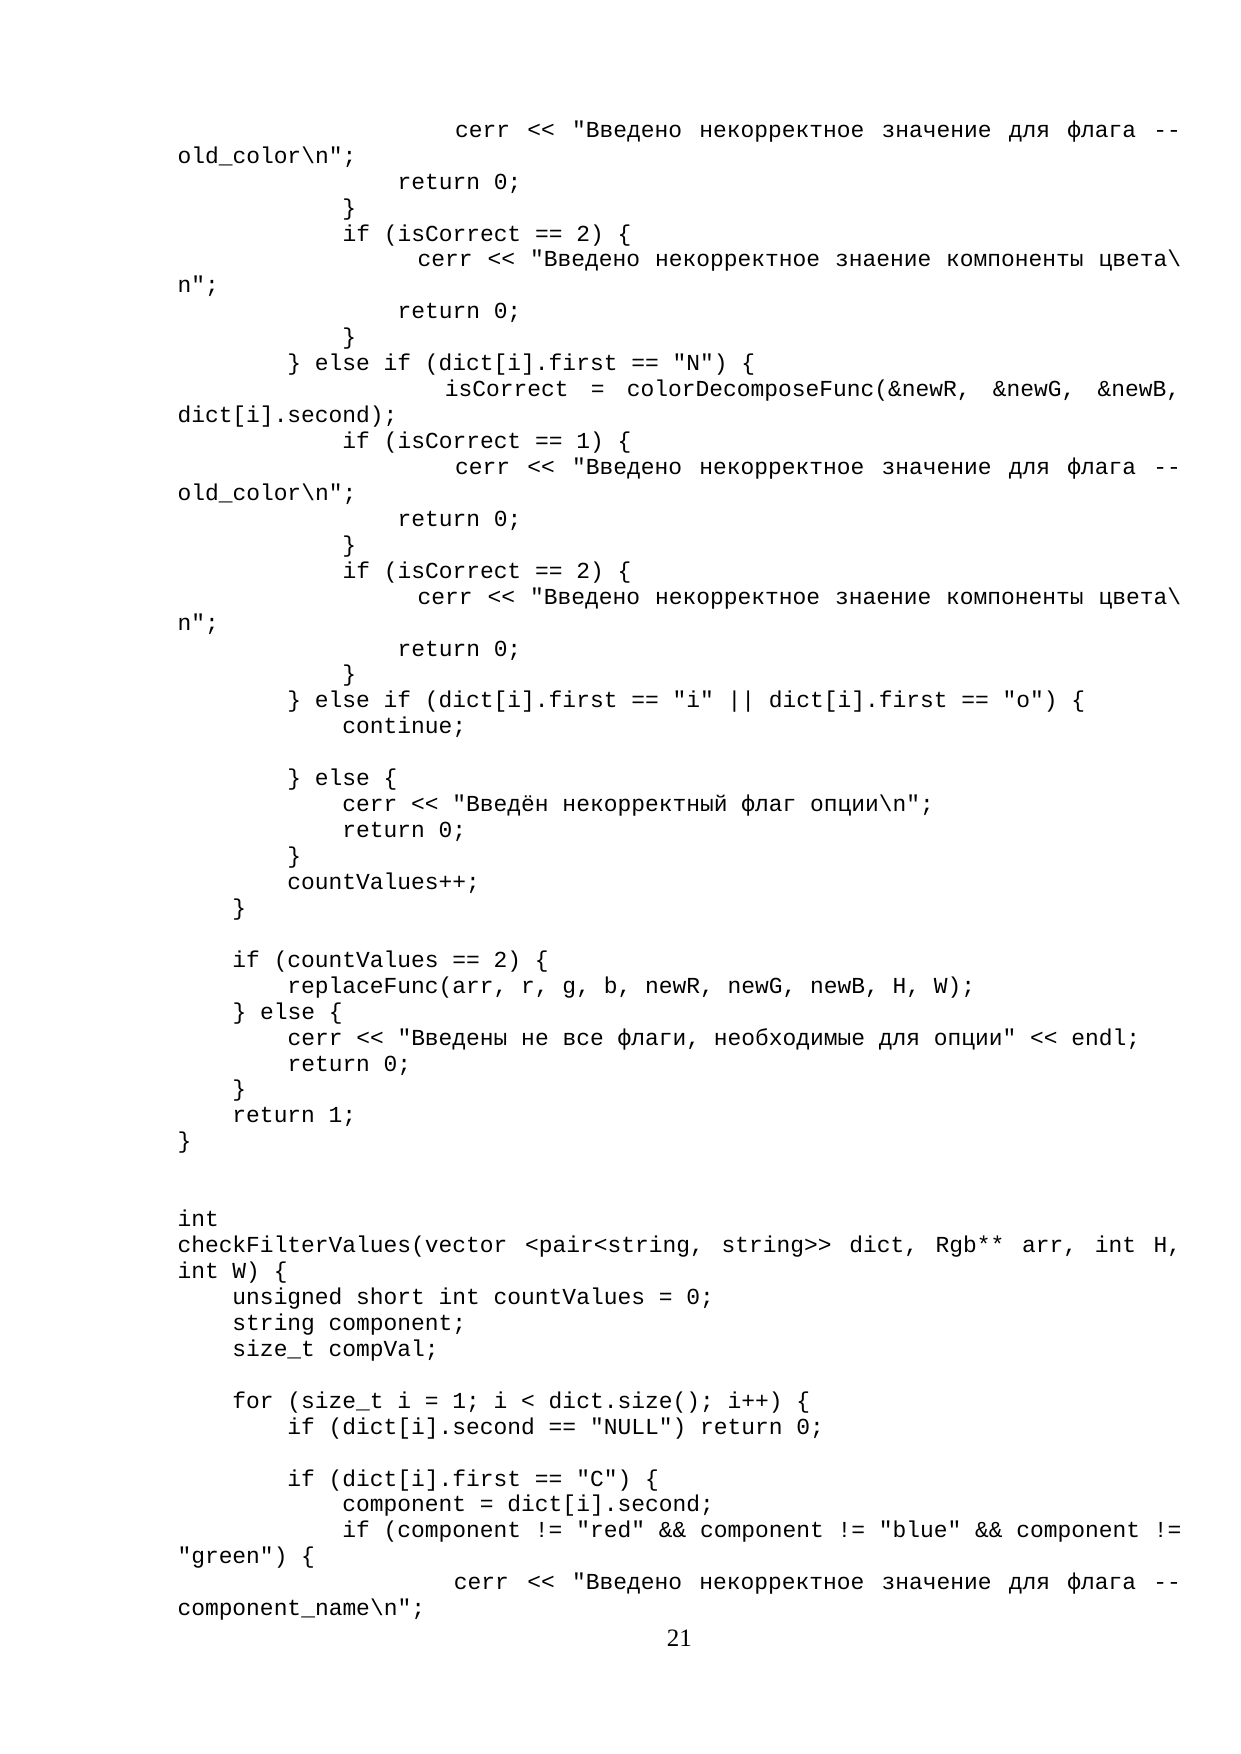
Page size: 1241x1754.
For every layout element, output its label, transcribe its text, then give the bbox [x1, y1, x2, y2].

text } [177, 326, 1181, 352]
text checkFilterValues(vector <pair<string, string>> dict, Rgb** arr, int H, int W) { [177, 1233, 1181, 1285]
text if (component != "red" && component != "blue" && component != "green") { [177, 1519, 1181, 1571]
text } else if (dict[i].first == "i" || dict[i].first == "o") { [177, 689, 1181, 715]
text cerr << "Введено некорректное значение для флага --component_name\n"; [177, 1571, 1181, 1622]
text if (isCorrect == 1) { [177, 429, 1181, 455]
text size_t compVal; [177, 1337, 1181, 1363]
text if (dict[i].first == "C") { [177, 1467, 1181, 1493]
text cerr << "Введён некорректный флаг опции\n"; [177, 792, 1181, 818]
text cerr << "Введены не все флаги, необходимые для опции" << endl; [177, 1026, 1181, 1052]
text } [177, 1078, 1181, 1104]
text cerr << "Введено некорректное значение для флага --old_color\n"; [177, 118, 1181, 170]
text } [177, 896, 1181, 922]
text } [177, 533, 1181, 559]
text if (isCorrect == 2) { [177, 222, 1181, 248]
text countValues++; [177, 870, 1181, 896]
text for (size_t i = 1; i < dict.size(); i++) { [177, 1389, 1181, 1415]
text if (dict[i].second == "NULL") return 0; [177, 1415, 1181, 1441]
text return 0; [177, 1052, 1181, 1078]
text } [177, 663, 1181, 689]
text component = dict[i].second; [177, 1493, 1181, 1519]
text } else { [177, 767, 1181, 792]
text return 0; [177, 637, 1181, 663]
text replaceFunc(arr, r, g, b, newR, newG, newB, H, W); [177, 974, 1181, 1000]
text unsigned short int countValues = 0; [177, 1285, 1181, 1311]
text continue; [177, 715, 1181, 741]
text } else if (dict[i].first == "N") { [177, 352, 1181, 377]
text if (isCorrect == 2) { [177, 559, 1181, 585]
text return 0; [177, 507, 1181, 533]
text string component; [177, 1311, 1181, 1337]
text int [177, 1207, 1181, 1233]
text isCorrect = colorDecomposeFunc(&newR, &newG, &newB, dict[i].second); [177, 377, 1181, 429]
text } [177, 1130, 1181, 1156]
text cerr << "Введено некорректное значение для флага --old_color\n"; [177, 455, 1181, 507]
text cerr << "Введено некорректное знаение компоненты цвета\n"; [177, 248, 1181, 300]
text return 1; [177, 1104, 1181, 1130]
text return 0; [177, 170, 1181, 196]
text } [177, 196, 1181, 222]
text cerr << "Введено некорректное знаение компоненты цвета\n"; [177, 585, 1181, 637]
text return 0; [177, 818, 1181, 844]
text } [177, 844, 1181, 870]
text if (countValues == 2) { [177, 948, 1181, 974]
text return 0; [177, 300, 1181, 326]
text } else { [177, 1000, 1181, 1026]
